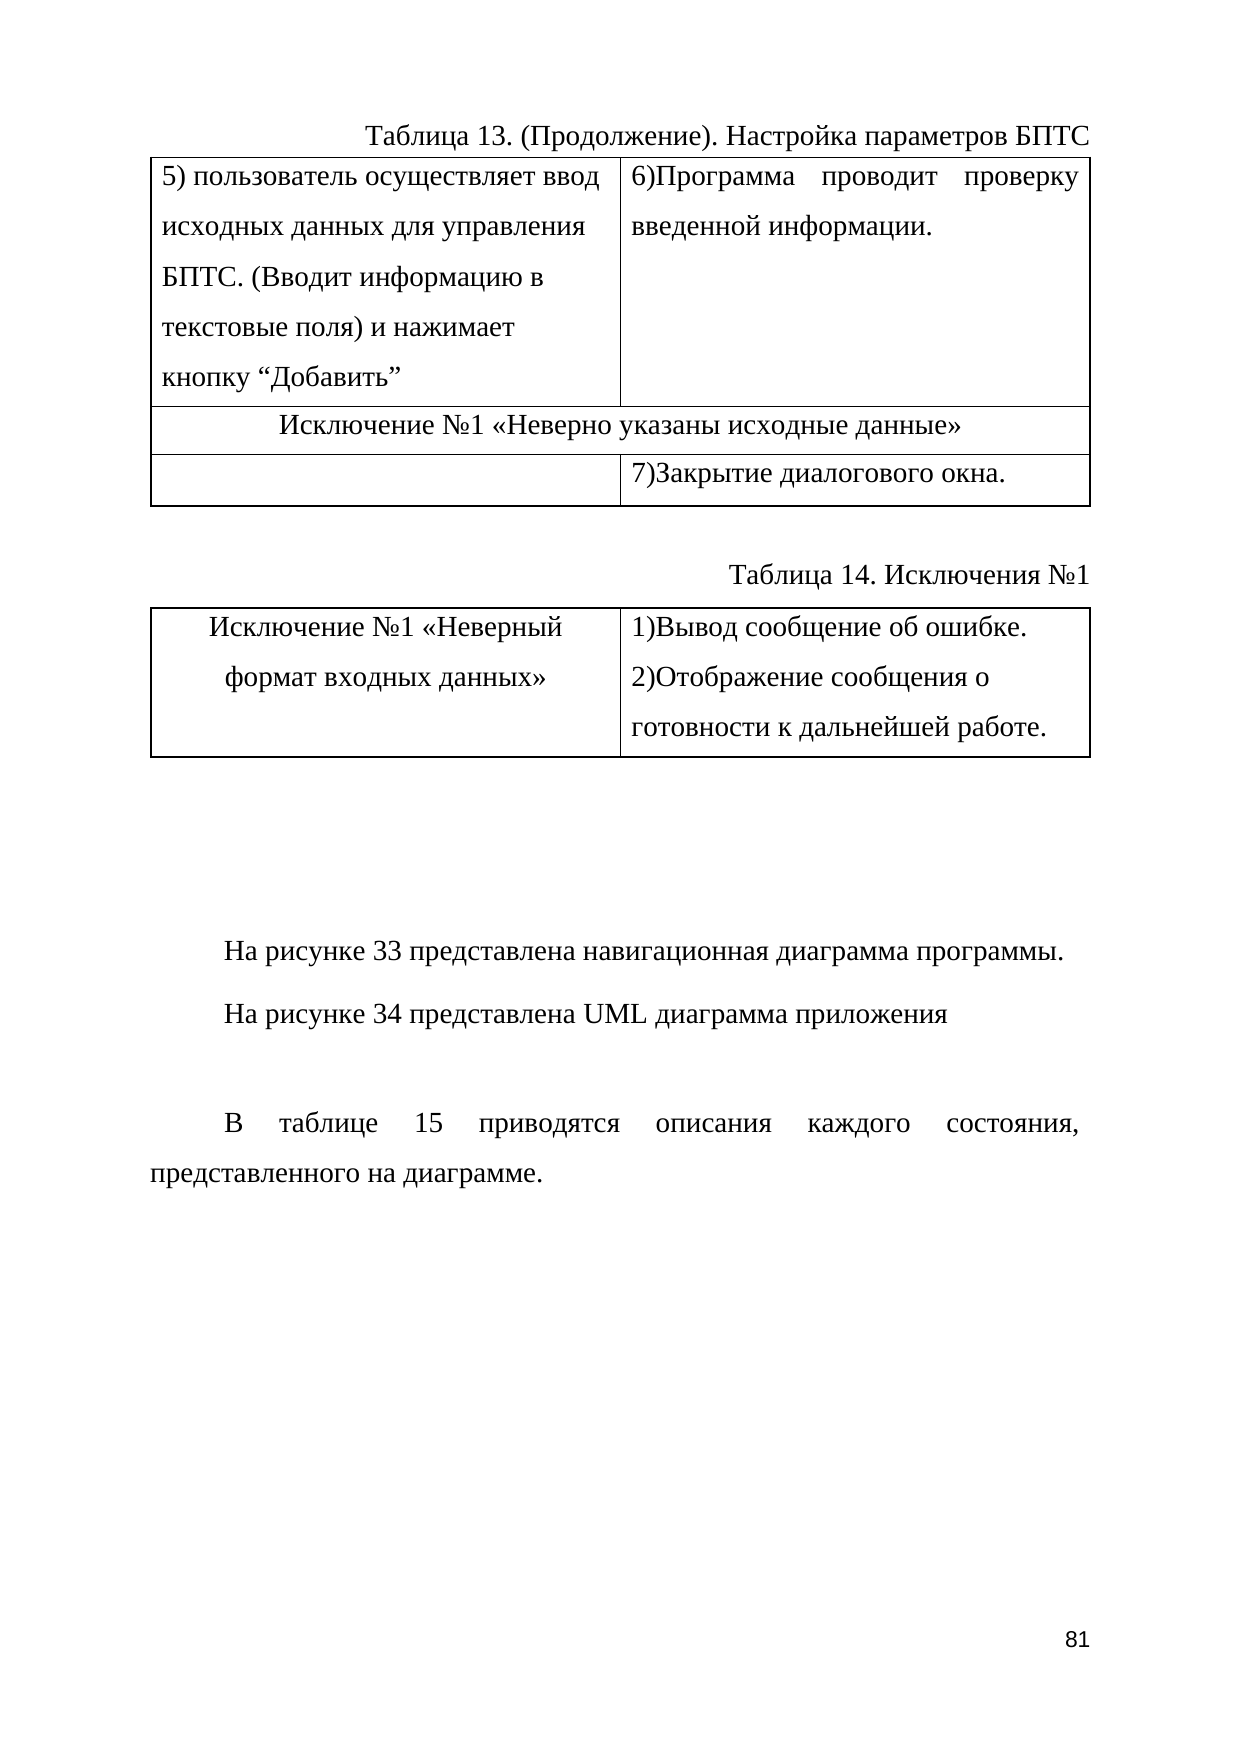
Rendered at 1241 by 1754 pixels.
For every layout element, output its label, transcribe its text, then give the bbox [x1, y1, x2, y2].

text В таблице 15 приводятся описания каждого состояния, представленного на диаграмме. [150, 1105, 1080, 1189]
table_header Исключение №1 «Неверный формат входных данных» [152, 609, 620, 756]
table_cell 7)Закрытие диалогового окна. [621, 455, 1089, 505]
table_header 1)Вывод сообщение об ошибке. 2)Отображение сообщения о готовности к дальнейшей работе. [621, 609, 1089, 756]
table_header 6)Программа проводит проверку введенной информации. [621, 158, 1089, 406]
table_cell Исключение №1 «Неверно указаны исходные данные» [152, 407, 1089, 454]
table_header 5) пользователь осуществляет ввод исходных данных для управления БПТС. (Вводит информацию в текстовые поля) и нажимает кнопку “Добавить” [152, 158, 620, 406]
text Таблица 13. (Продолжение). Настройка параметров БПТС [150, 118, 1090, 152]
text Таблица 14. Исключения №1 [150, 557, 1090, 590]
table_cell [152, 455, 620, 505]
text На рисунке 34 представлена UML диаграмма приложения [150, 996, 1080, 1030]
text На рисунке 33 представлена навигационная диаграмма программы. [150, 933, 1080, 967]
